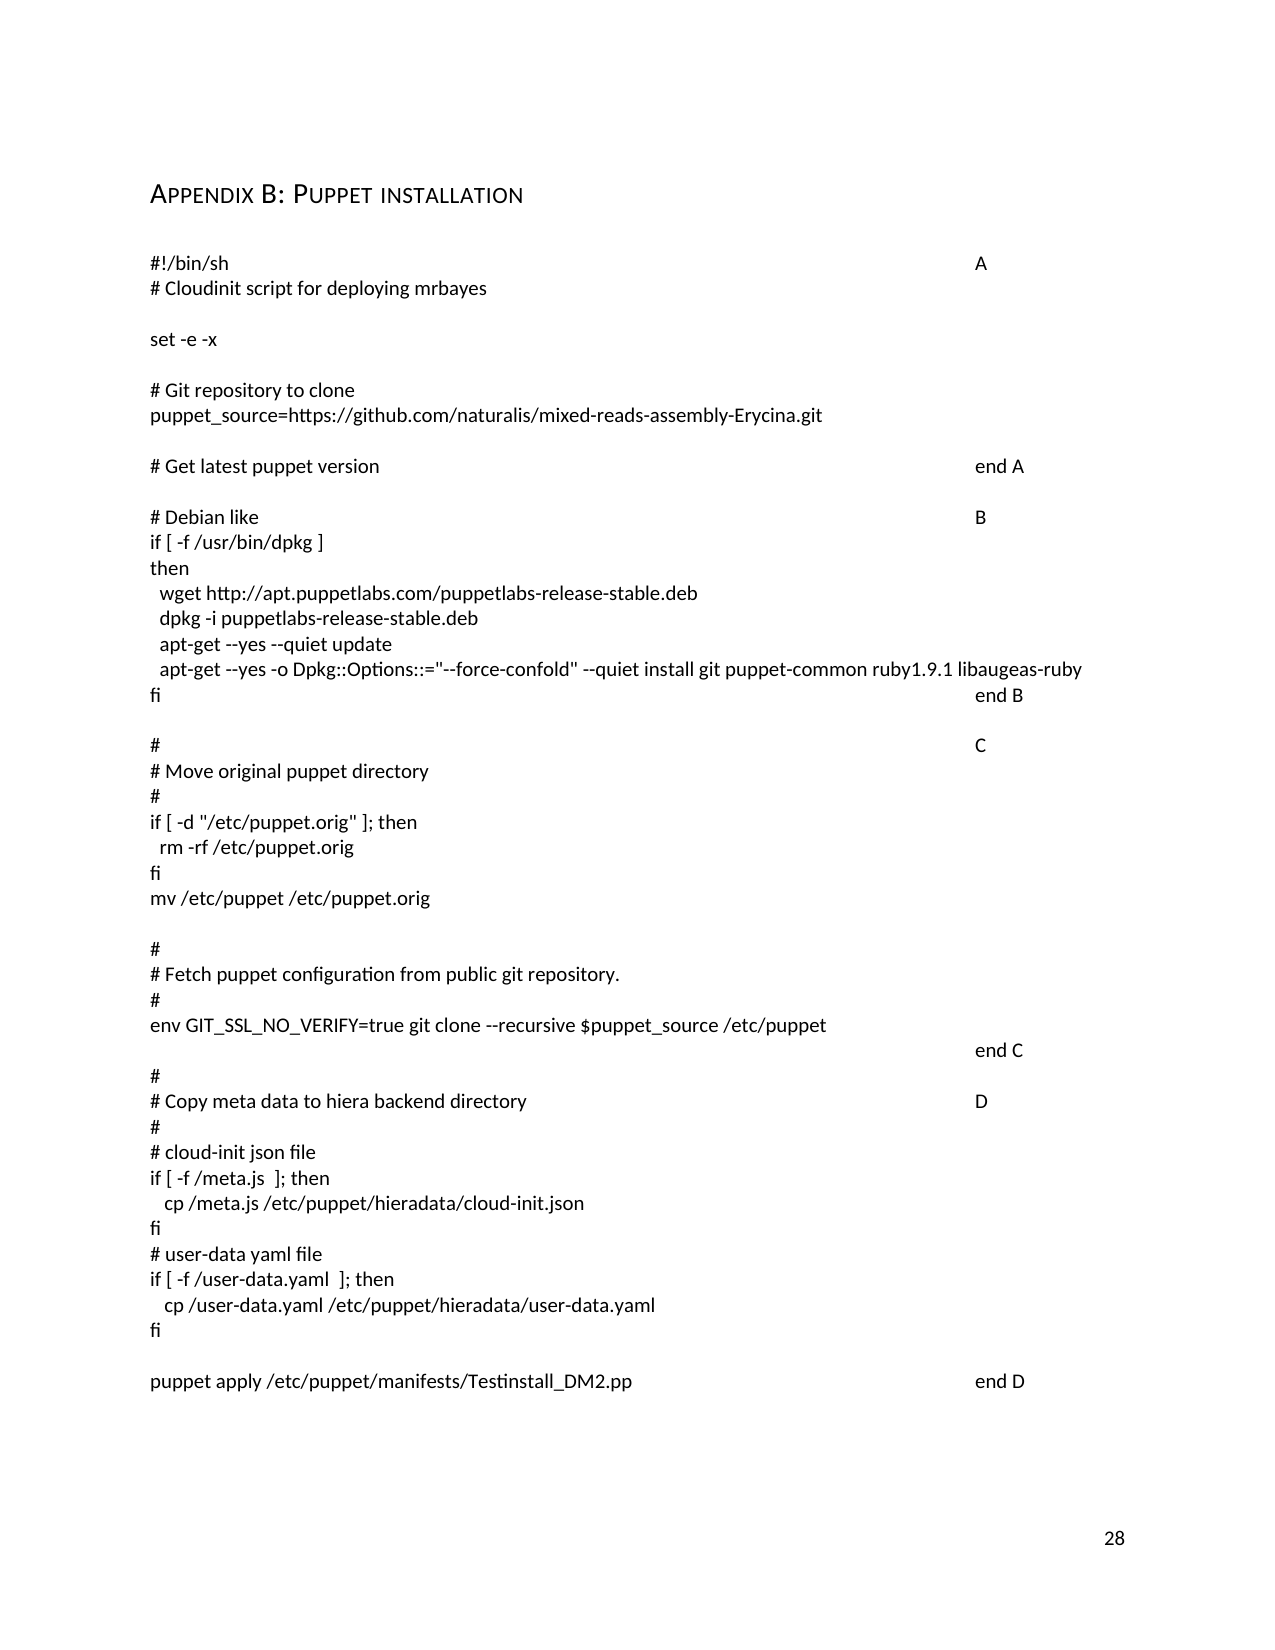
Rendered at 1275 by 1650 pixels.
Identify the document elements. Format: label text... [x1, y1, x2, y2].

text fi end B [150, 682, 1125, 707]
text puppet apply /etc/puppet/manifests/Testinstall_DM2.pp end D [150, 1368, 1125, 1393]
text then [150, 555, 1125, 580]
text wget http://apt.puppetlabs.com/puppetlabs-release-stable.deb [150, 580, 1125, 606]
text # Fetch puppet configuration from public git repository. [150, 961, 1125, 987]
text fi [150, 860, 1125, 885]
text if [ -f /meta.js ]; then [150, 1165, 1125, 1190]
text if [ -d "/etc/puppet.orig" ]; then [150, 809, 1125, 834]
text cp /meta.js /etc/puppet/hieradata/cloud-init.json [150, 1190, 1125, 1216]
text # [150, 783, 1125, 809]
text #!/bin/sh A [150, 250, 1125, 275]
text env GIT_SSL_NO_VERIFY=true git clone --recursive $puppet_source /etc/puppet [150, 1012, 1125, 1038]
text # Debian like B [150, 504, 1125, 529]
text mv /etc/puppet /etc/puppet.orig [150, 885, 1125, 911]
text if [ -f /user-data.yaml ]; then [150, 1266, 1125, 1292]
text rm -rf /etc/puppet.orig [150, 834, 1125, 860]
text apt-get --yes -o Dpkg::Options::="--force-confold" --quiet install git puppet-common ruby1.9.1 libaugeas-ruby [150, 656, 1125, 682]
subtitle Appendix B: Puppet installation [150, 175, 1125, 211]
text # Copy meta data to hiera backend directory D [150, 1088, 1125, 1114]
text # Get latest puppet version end A [150, 453, 1125, 478]
text # Git repository to clone [150, 377, 1125, 402]
text # [150, 1063, 1125, 1088]
text # cloud-init json file [150, 1139, 1125, 1165]
text fi [150, 1216, 1125, 1241]
text cp /user-data.yaml /etc/puppet/hieradata/user-data.yaml [150, 1292, 1125, 1317]
text # [150, 1114, 1125, 1139]
text dpkg -i puppetlabs-release-stable.deb [150, 606, 1125, 631]
text apt-get --yes --quiet update [150, 631, 1125, 656]
text set -e -x [150, 326, 1125, 351]
text if [ -f /usr/bin/dpkg ] [150, 529, 1125, 555]
text end C [150, 1038, 1125, 1063]
text fi [150, 1317, 1125, 1343]
text # [150, 936, 1125, 961]
text puppet_source=https://github.com/naturalis/mixed-reads-assembly-Erycina.git [150, 402, 1125, 428]
text # [150, 987, 1125, 1012]
text # Move original puppet directory [150, 758, 1125, 783]
text # Cloudinit script for deploying mrbayes [150, 275, 1125, 301]
text # user-data yaml file [150, 1241, 1125, 1266]
text # C [150, 733, 1125, 758]
